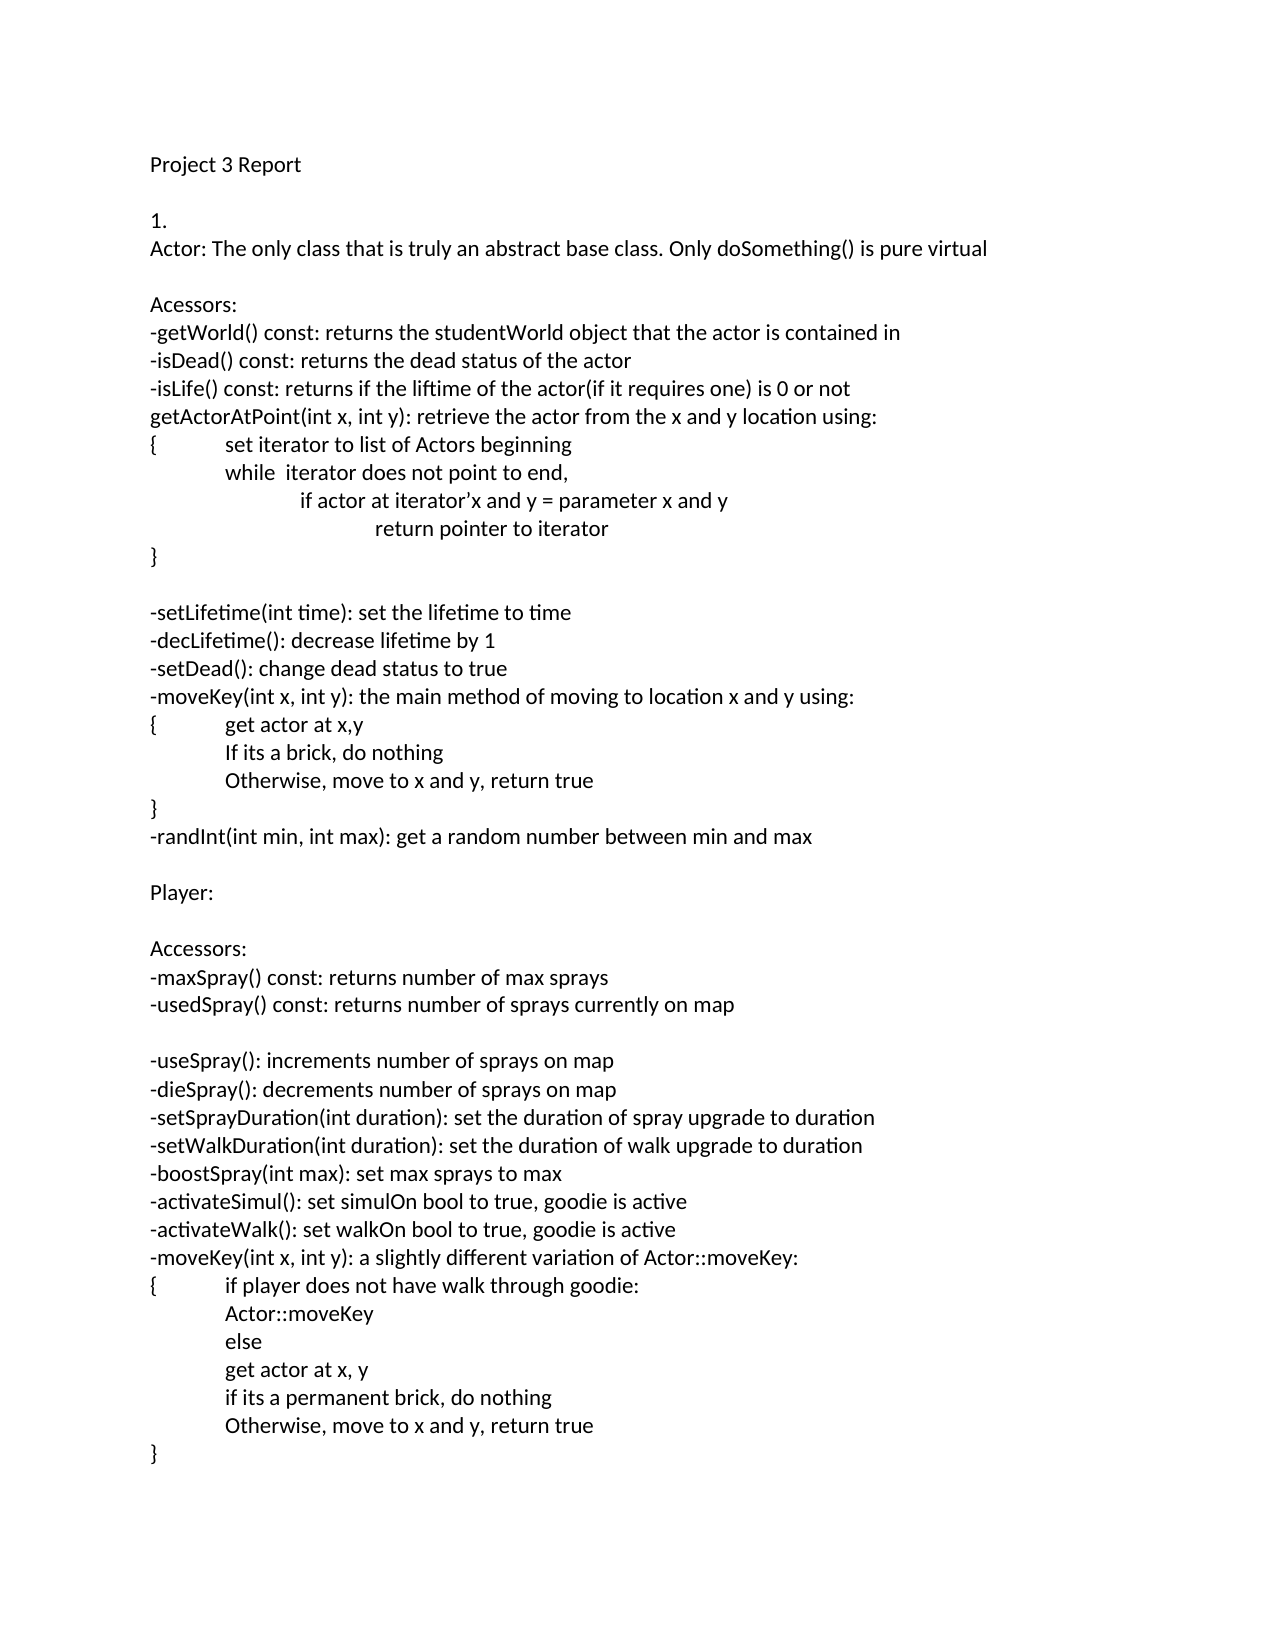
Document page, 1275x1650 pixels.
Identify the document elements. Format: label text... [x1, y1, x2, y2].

text 1. [150, 206, 1125, 234]
text return pointer to iterator [150, 514, 1125, 542]
text Otherwise, move to x and y, return true [150, 1411, 1125, 1439]
text { set iterator to list of Actors beginning [150, 430, 1125, 458]
text -setWalkDuration(int duration): set the duration of walk upgrade to duration [150, 1131, 1125, 1159]
text Actor::moveKey [150, 1299, 1125, 1327]
text { if player does not have walk through goodie: [150, 1271, 1125, 1299]
text -setLifetime(int time): set the lifetime to time [150, 598, 1125, 626]
text -setDead(): change dead status to true [150, 654, 1125, 682]
text -maxSpray() const: returns number of max sprays [150, 963, 1125, 991]
text while iterator does not point to end, [150, 458, 1125, 486]
text If its a brick, do nothing [150, 738, 1125, 766]
text get actor at x, y [150, 1355, 1125, 1383]
text } [150, 542, 1125, 570]
text if its a permanent brick, do nothing [150, 1383, 1125, 1411]
text -dieSpray(): decrements number of sprays on map [150, 1075, 1125, 1103]
text -isDead() const: returns the dead status of the actor [150, 346, 1125, 374]
text Actor: The only class that is truly an abstract base class. Only doSomething() is pure virtual [150, 234, 1125, 262]
text -decLifetime(): decrease lifetime by 1 [150, 626, 1125, 654]
text -getWorld() const: returns the studentWorld object that the actor is contained in [150, 318, 1125, 346]
text -setSprayDuration(int duration): set the duration of spray upgrade to duration [150, 1103, 1125, 1131]
text -activateWalk(): set walkOn bool to true, goodie is active [150, 1215, 1125, 1243]
text getActorAtPoint(int x, int y): retrieve the actor from the x and y location using: [150, 402, 1125, 430]
text { get actor at x,y [150, 710, 1125, 738]
text -activateSimul(): set simulOn bool to true, goodie is active [150, 1187, 1125, 1215]
text Player: [150, 878, 1125, 907]
text Acessors: [150, 290, 1125, 318]
text } [150, 1439, 1125, 1467]
text -moveKey(int x, int y): a slightly different variation of Actor::moveKey: [150, 1243, 1125, 1271]
text -isLife() const: returns if the liftime of the actor(if it requires one) is 0 or not [150, 374, 1125, 402]
text -randInt(int min, int max): get a random number between min and max [150, 822, 1125, 851]
text Otherwise, move to x and y, return true [150, 766, 1125, 794]
text -usedSpray() const: returns number of sprays currently on map [150, 991, 1125, 1019]
text -boostSpray(int max): set max sprays to max [150, 1159, 1125, 1187]
text else [150, 1327, 1125, 1355]
text } [150, 794, 1125, 822]
text -useSpray(): increments number of sprays on map [150, 1047, 1125, 1075]
text Accessors: [150, 934, 1125, 963]
text if actor at iterator’x and y = parameter x and y [150, 486, 1125, 514]
text Project 3 Report [150, 150, 1125, 178]
text -moveKey(int x, int y): the main method of moving to location x and y using: [150, 682, 1125, 710]
